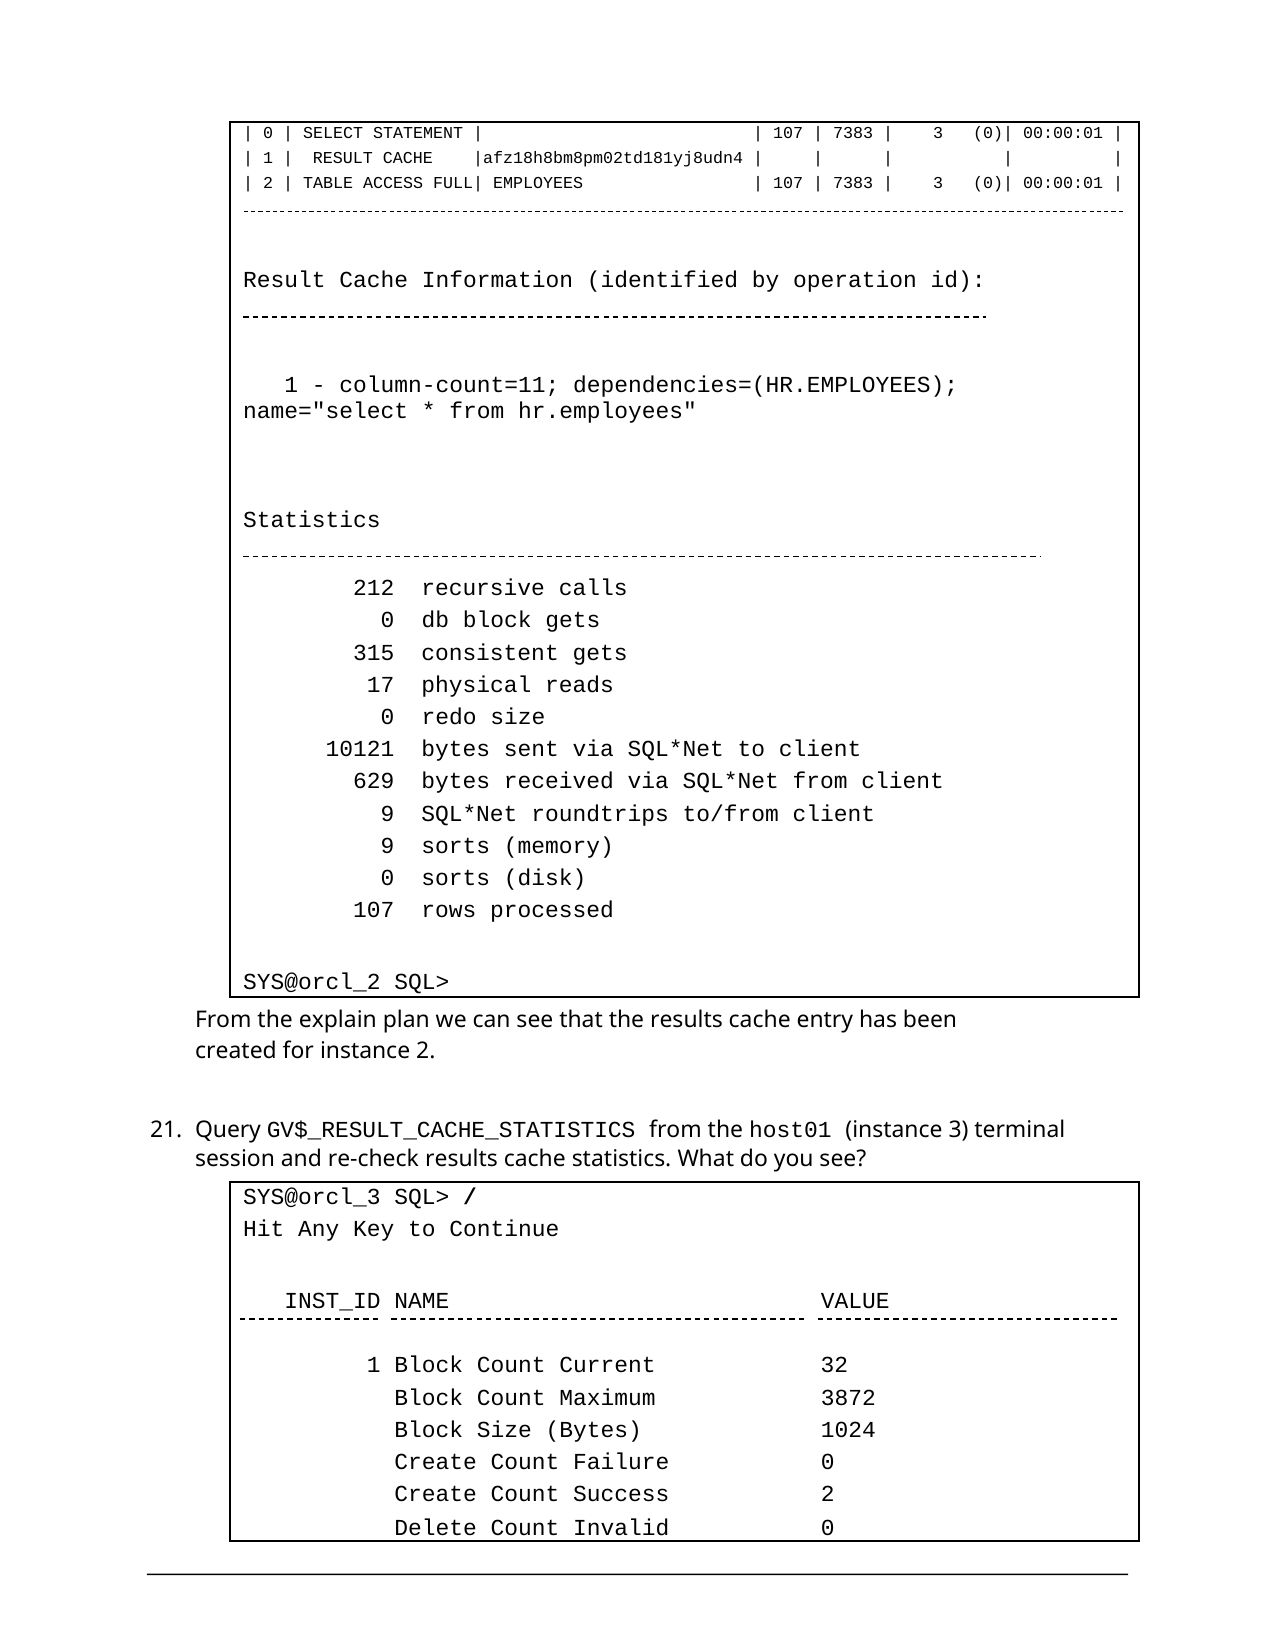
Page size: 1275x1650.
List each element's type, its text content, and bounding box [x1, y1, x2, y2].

list Query GV$_RESULT_CACHE_STATISTICS from the host01 (instance 3) terminal session and re-check results cache statistics. What do you see? [150, 1113, 1113, 1173]
text From the explain plan we can see that the results cache entry has been created for instance 2. [195, 1003, 1038, 1066]
table_header SYS@orcl_3 SQL> / Hit Any Key to Continue INST_ID NAME VALUE 1 Block Count Current 32 Block Count Maximum 3872 Block Size (Bytes) 1024 Create Count Failure 0 Create Count Success 2 Delete Count Invalid 0 [231, 1183, 1138, 1540]
table_header | 0 | SELECT STATEMENT | | 107 | 7383 | 3 (0)| 00:00:01 | | 1 | RESULT CACHE |afz18h8bm8pm02td181yj8udn4 | | | | | | 2 | TABLE ACCESS FULL| EMPLOYEES | 107 | 7383 | 3 (0)| 00:00:01 | Result Cache Information (identified by operation id): 1 - column-count=11; dependencies=(HR.EMPLOYEES); name="select * from hr.employees" Statistics 212 recursive calls 0 db block gets 315 consistent gets 17 physical reads 0 redo size 10121 bytes sent via SQL*Net to client 629 bytes received via SQL*Net from client 9 SQL*Net roundtrips to/from client 9 sorts (memory) 0 sorts (disk) 107 rows processed SYS@orcl_2 SQL> [231, 123, 1138, 996]
